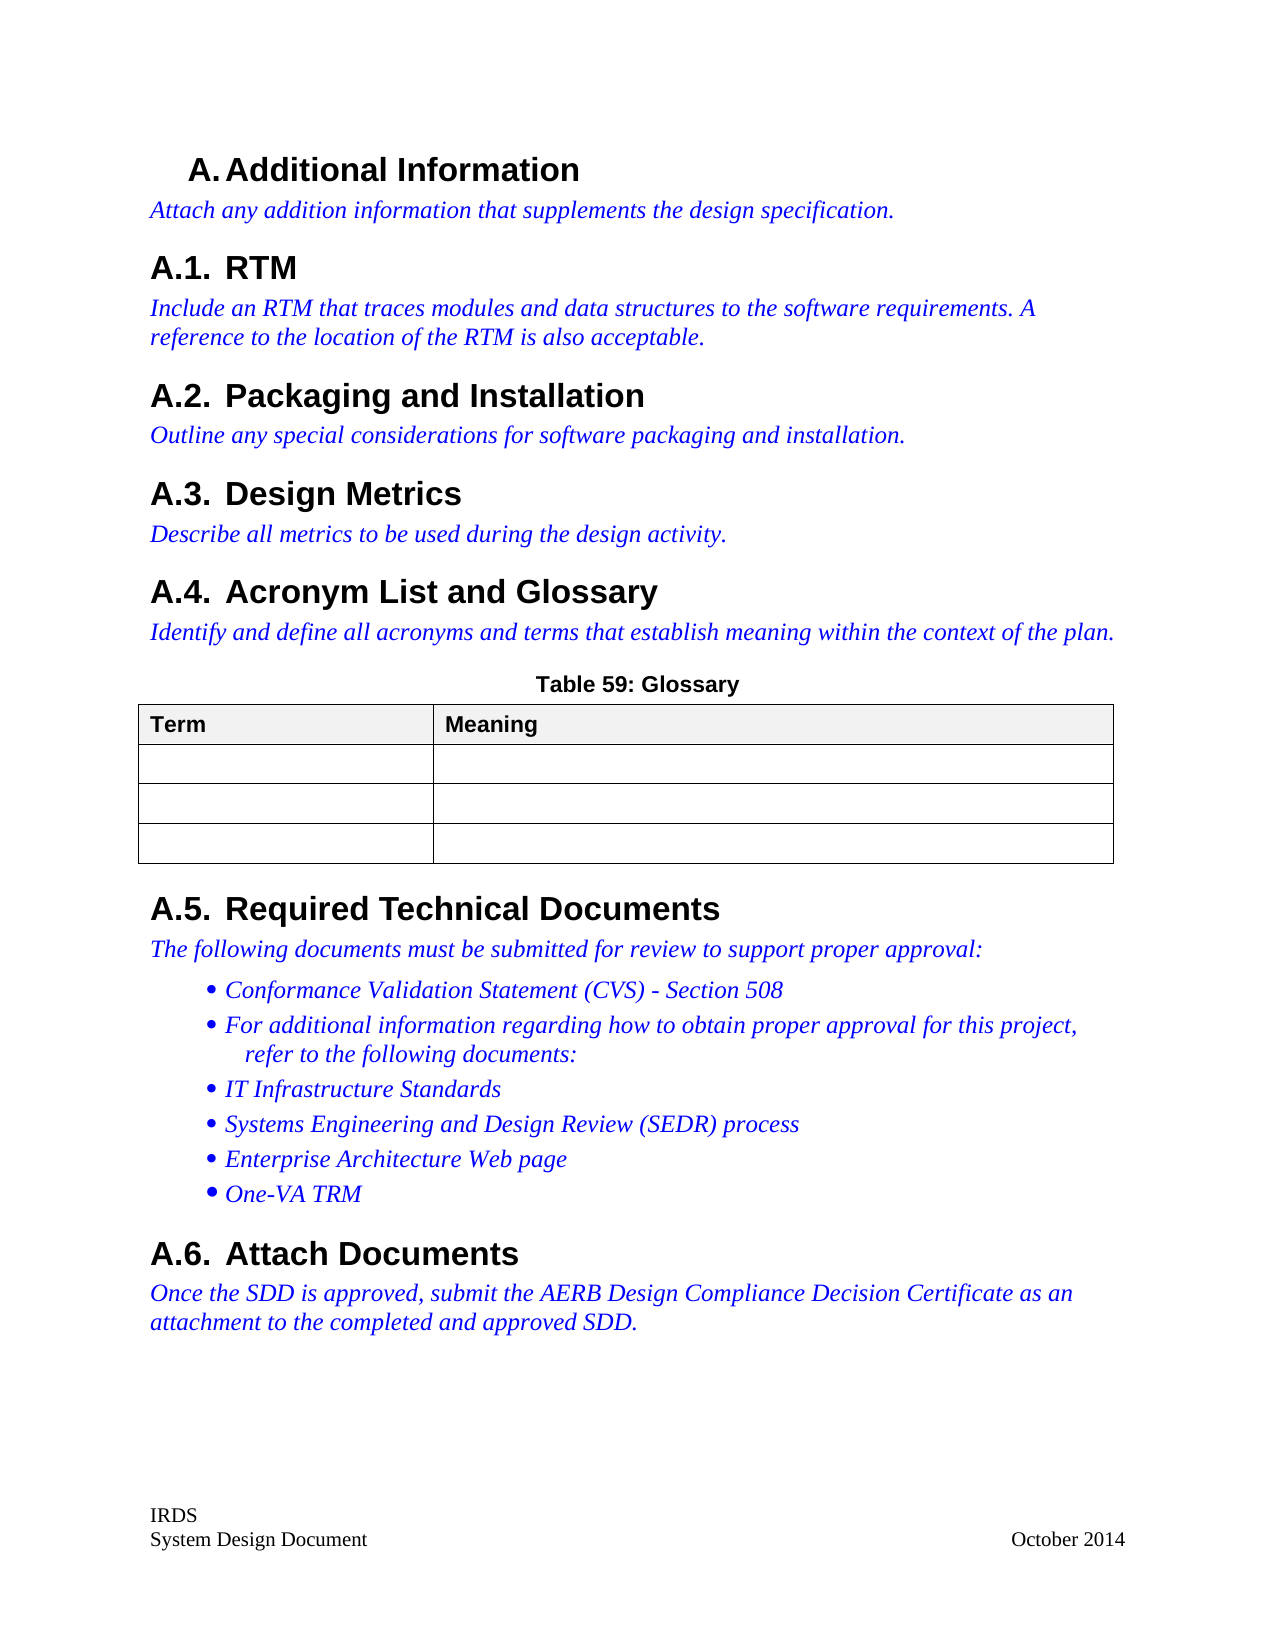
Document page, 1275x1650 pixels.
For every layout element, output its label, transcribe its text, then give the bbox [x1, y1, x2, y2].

table_header Meaning [434, 705, 1113, 743]
text Attach any addition information that supplements the design specification. [150, 195, 1125, 223]
table_cell [139, 824, 433, 863]
list Once the SDD is approved, submit the AERB Design Compliance Decision Certificate as an attachment to the completed and approved SDD. [150, 1278, 1125, 1336]
text Table 59: Glossary [150, 671, 1125, 697]
text Systems Engineering and Design Review (SEDR) process [207, 1109, 1125, 1138]
table_cell [434, 745, 1113, 783]
text RTM [150, 248, 1125, 287]
text IT Infrastructure Standards [207, 1074, 1125, 1103]
table_cell [139, 784, 433, 823]
text The following documents must be submitted for review to support proper approval: [150, 934, 1125, 963]
text Enterprise Architecture Web page [207, 1144, 1125, 1173]
table_cell [139, 745, 433, 783]
text Outline any special considerations for software packaging and installation. [150, 420, 1125, 449]
table_cell [434, 824, 1113, 863]
text Design Metrics [150, 474, 1125, 512]
text Packaging and Installation [150, 376, 1125, 414]
text Identify and define all acronyms and terms that establish meaning within the context of the plan. [150, 617, 1125, 646]
text Describe all metrics to be used during the design activity. [150, 519, 1125, 547]
text Attach Documents [150, 1233, 1125, 1272]
text Acronym List and Glossary [150, 572, 1125, 611]
text For additional information regarding how to obtain proper approval for this project, refer to the following documents: [207, 1010, 1125, 1068]
text One-VA TRM [207, 1179, 1125, 1208]
table_header Term [139, 705, 433, 743]
text Conformance Validation Statement (CVS) - Section 508 [207, 975, 1125, 1004]
table_cell [434, 784, 1113, 823]
text Additional Information [187, 150, 1125, 188]
text Include an RTM that traces modules and data structures to the software requirements. A reference to the location of the RTM is also acceptable. [150, 293, 1125, 351]
text Required Technical Documents [150, 889, 1125, 928]
